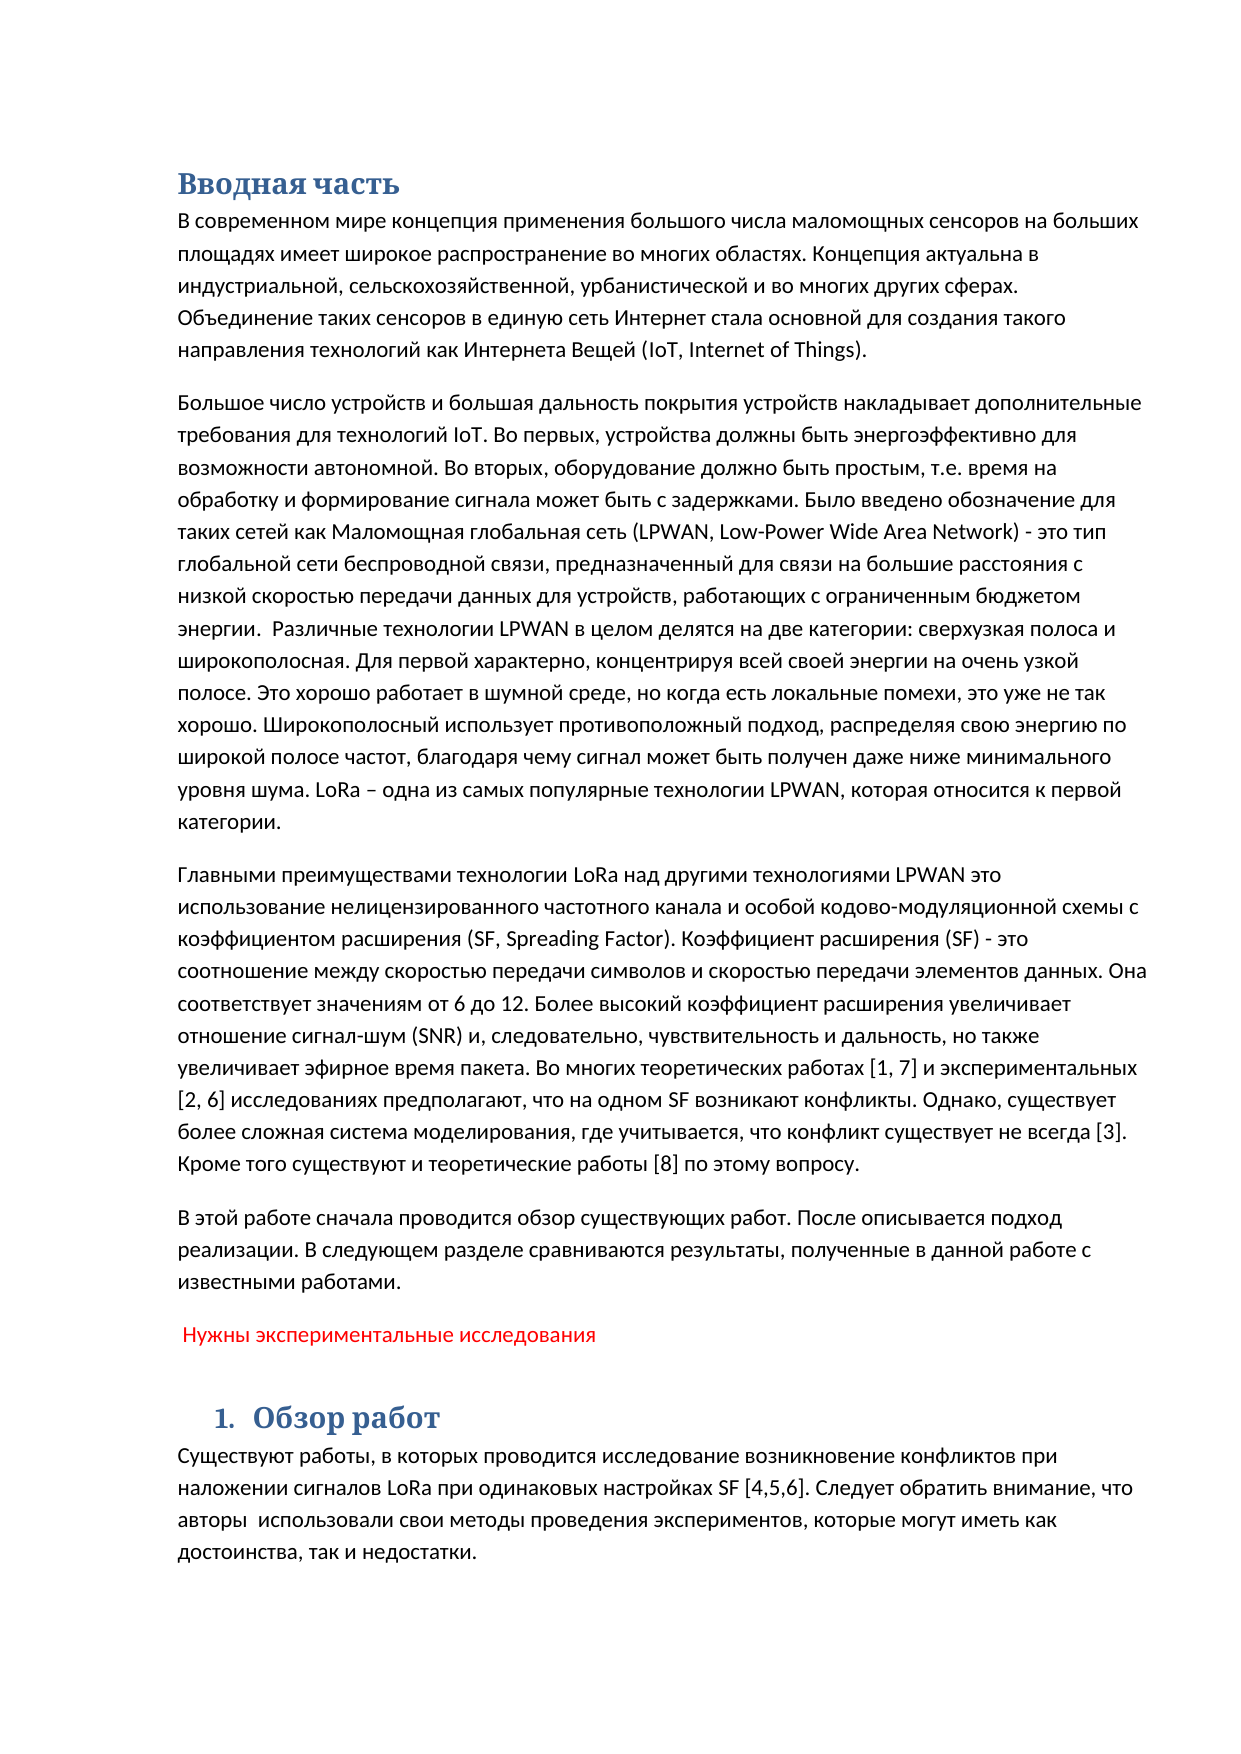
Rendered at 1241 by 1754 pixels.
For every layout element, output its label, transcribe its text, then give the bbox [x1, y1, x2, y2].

text Большое число устройств и большая дальность покрытия устройств накладывает дополнительные требования для технологий IoT. Во первых, устройства должны быть энергоэффективно для возможности автономной. Во вторых, оборудование должно быть простым, т.е. время на обработку и формирование сигнала может быть с задержками. Было введено обозначение для таких сетей как Маломощная глобальная сеть (LPWAN, Low-Power Wide Area Network) - это тип глобальной сети беспроводной связи, предназначенный для связи на большие расстояния с низкой скоростью передачи данных для устройств, работающих с ограниченным бюджетом энергии. Различные технологии LPWAN в целом делятся на две категории: сверхузкая полоса и широкополосная. Для первой характерно, концентрируя всей своей энергии на очень узкой полосе. Это хорошо работает в шумной среде, но когда есть локальные помехи, это уже не так хорошо. Широкополосный использует противоположный подход, распределяя свою энергию по широкой полосе частот, благодаря чему сигнал может быть получен даже ниже минимального уровня шума. LoRa – одна из самых популярные технологии LPWAN, которая относится к первой категории. [177, 388, 1152, 835]
text В современном мире концепция применения большого числа маломощных сенсоров на больших площадях имеет широкое распространение во многих областях. Концепция актуальна в индустриальной, сельскохозяйственной, урбанистической и во многих других сферах. Объединение таких сенсоров в единую сеть Интернет стала основной для создания такого направления технологий как Интернета Вещей (IoT, Internet of Things). [177, 207, 1152, 363]
subtitle Обзор работ [215, 1402, 1152, 1436]
text В этой работе сначала проводится обзор существующих работ. После описывается подход реализации. В следующем разделе сравниваются результаты, полученные в данной работе с известными работами. [177, 1203, 1152, 1295]
text Главными преимуществами технологии LoRa над другими технологиями LPWAN это использование нелицензированного частотного канала и особой кодово-модуляционной схемы с коэффициентом расширения (SF, Spreading Factor). Коэффициент расширения (SF) - это соотношение между скоростью передачи символов и скоростью передачи элементов данных. Она соответствует значениям от 6 до 12. Более высокий коэффициент расширения увеличивает отношение сигнал-шум (SNR) и, следовательно, чувствительность и дальность, но также увеличивает эфирное время пакета. Во многих теоретических работах [1, 7] и экспериментальных [2, 6] исследованиях предполагают, что на одном SF возникают конфликты. Однако, существует более сложная система моделирования, где учитывается, что конфликт существует не всегда [3]. Кроме того существуют и теоретические работы [8] по этому вопросу. [177, 860, 1152, 1178]
subtitle Вводная часть [177, 168, 1152, 202]
text Существуют работы, в которых проводится исследование возникновение конфликтов при наложении сигналов LoRa при одинаковых настройках SF [4,5,6]. Следует обратить внимание, что авторы использовали свои методы проведения экспериментов, которые могут иметь как достоинства, так и недостатки. [177, 1441, 1152, 1565]
text Нужны экспериментальные исследования [177, 1320, 1152, 1348]
